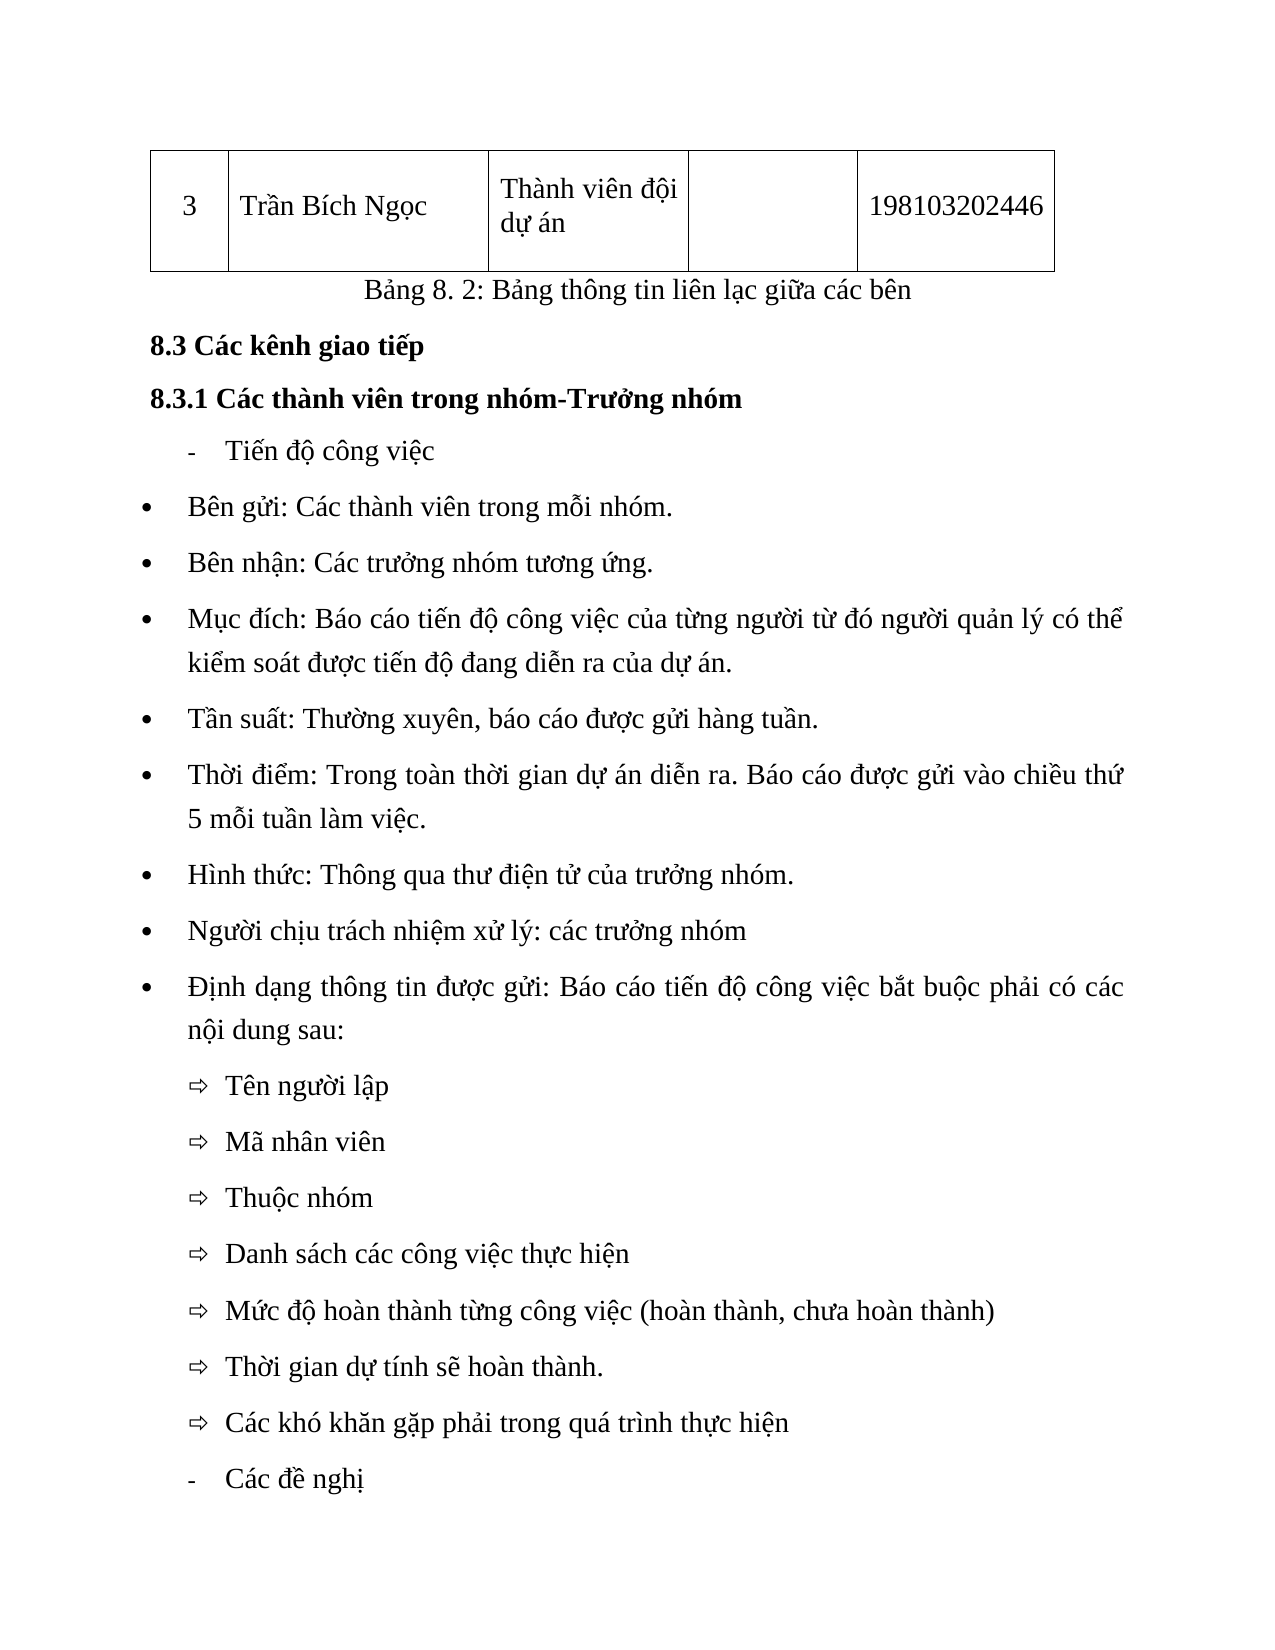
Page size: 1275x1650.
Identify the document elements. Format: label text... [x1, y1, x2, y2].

list Thời điểm: Trong toàn thời gian dự án diễn ra. Báo cáo được gửi vào chiều thứ 5 mỗi tuần làm việc. [142, 757, 1125, 834]
list Tiến độ công việc [187, 433, 1125, 467]
list Hình thức: Thông qua thư điện tử của trưởng nhóm. [142, 857, 1125, 890]
list Thời gian dự tính sẽ hoàn thành. [187, 1349, 977, 1382]
list Bên gửi: Các thành viên trong mỗi nhóm. [142, 489, 1125, 523]
list Tần suất: Thường xuyên, báo cáo được gửi hàng tuần. [142, 701, 1125, 735]
list Tên người lập [187, 1068, 977, 1102]
list Các khó khăn gặp phải trong quá trình thực hiện [187, 1405, 977, 1438]
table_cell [489, 151, 688, 271]
list Mã nhân viên [187, 1124, 977, 1158]
table_cell 198103202446 [858, 151, 1054, 271]
text Bảng 8. 2: Bảng thông tin liên lạc giữa các bên [150, 272, 1125, 305]
table_cell 3 [151, 151, 228, 271]
text 8.3 Các kênh giao tiếp [150, 328, 1125, 361]
list Bên nhận: Các trưởng nhóm tương ứng. [142, 546, 1125, 579]
table_cell Trần Bích Ngọc [229, 151, 488, 271]
list Danh sách các công việc thực hiện [187, 1237, 977, 1270]
list Mục đích: Báo cáo tiến độ công việc của từng người từ đó người quản lý có thể kiểm soát được tiến độ đang diễn ra của dự án. [142, 602, 1125, 679]
list Các đề nghị [187, 1461, 1125, 1494]
list Định dạng thông tin được gửi: Báo cáo tiến độ công việc bắt buộc phải có các nội dung sau: [142, 969, 1125, 1046]
list Thuộc nhóm [187, 1181, 977, 1214]
list Mức độ hoàn thành từng công việc (hoàn thành, chưa hoàn thành) [187, 1293, 1125, 1326]
table_cell [689, 151, 857, 271]
list Người chịu trách nhiệm xử lý: các trưởng nhóm [142, 913, 1125, 946]
text 8.3.1 Các thành viên trong nhóm-Trưởng nhóm [150, 381, 1125, 414]
